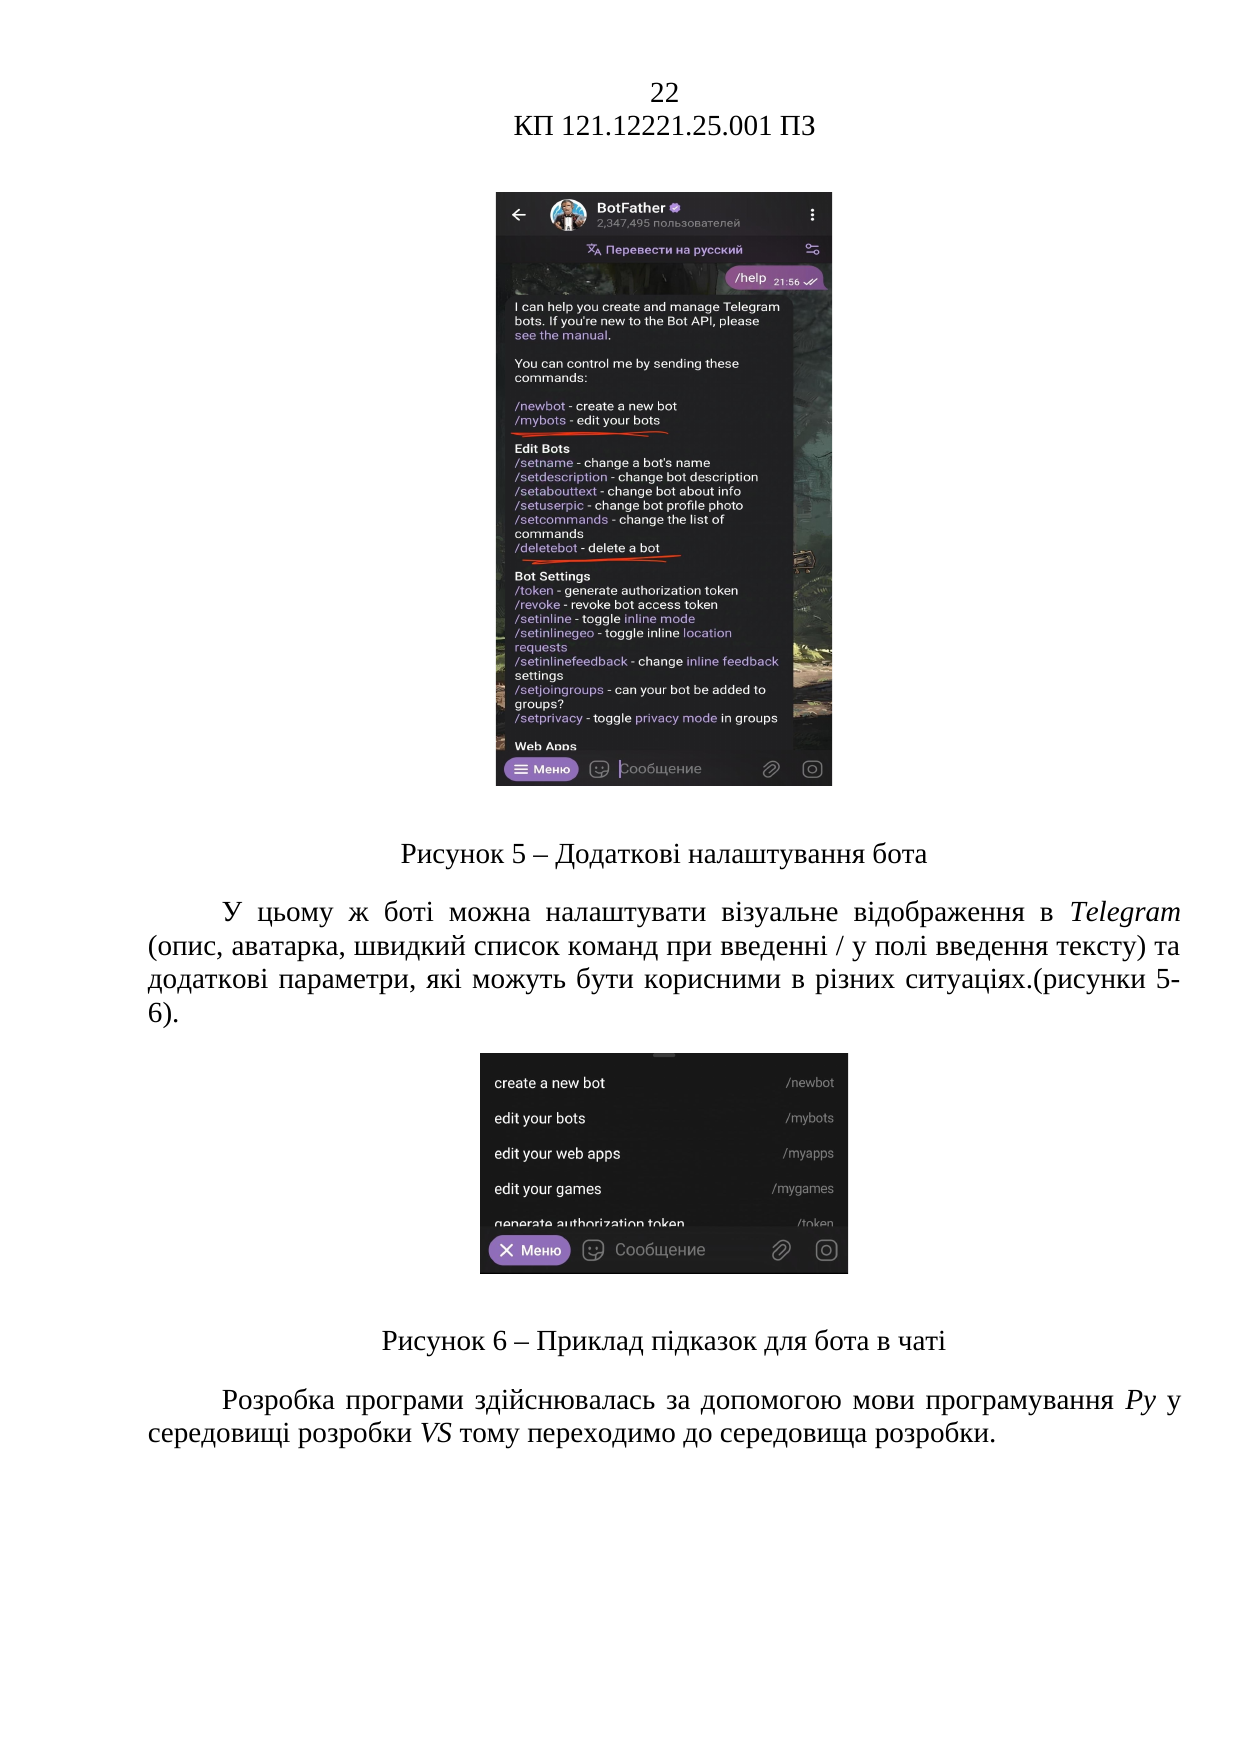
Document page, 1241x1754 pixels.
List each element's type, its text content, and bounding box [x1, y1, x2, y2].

picture [495, 192, 833, 786]
table_header [148, 167, 1180, 811]
table_cell Рисунок 6 – Приклад підказок для бота в чаті [148, 1299, 1180, 1382]
text У цьому ж боті можна налаштувати візуальне відображення в Telegram (опис, аватарка, швидкий список команд при введенні / у полі введення тексту) та додаткові параметри, які можуть бути корисними в різних ситуаціях.(рисунки 5-6). [148, 894, 1181, 1028]
table_cell Рисунок 5 – Додаткові налаштування бота [148, 811, 1180, 894]
text Розробка програми здійснювалась за допомогою мови програмування Py у середовищі розробки VS тому переходимо до середовища розробки. [148, 1382, 1181, 1449]
picture [480, 1053, 849, 1274]
table_header [148, 1029, 1180, 1298]
